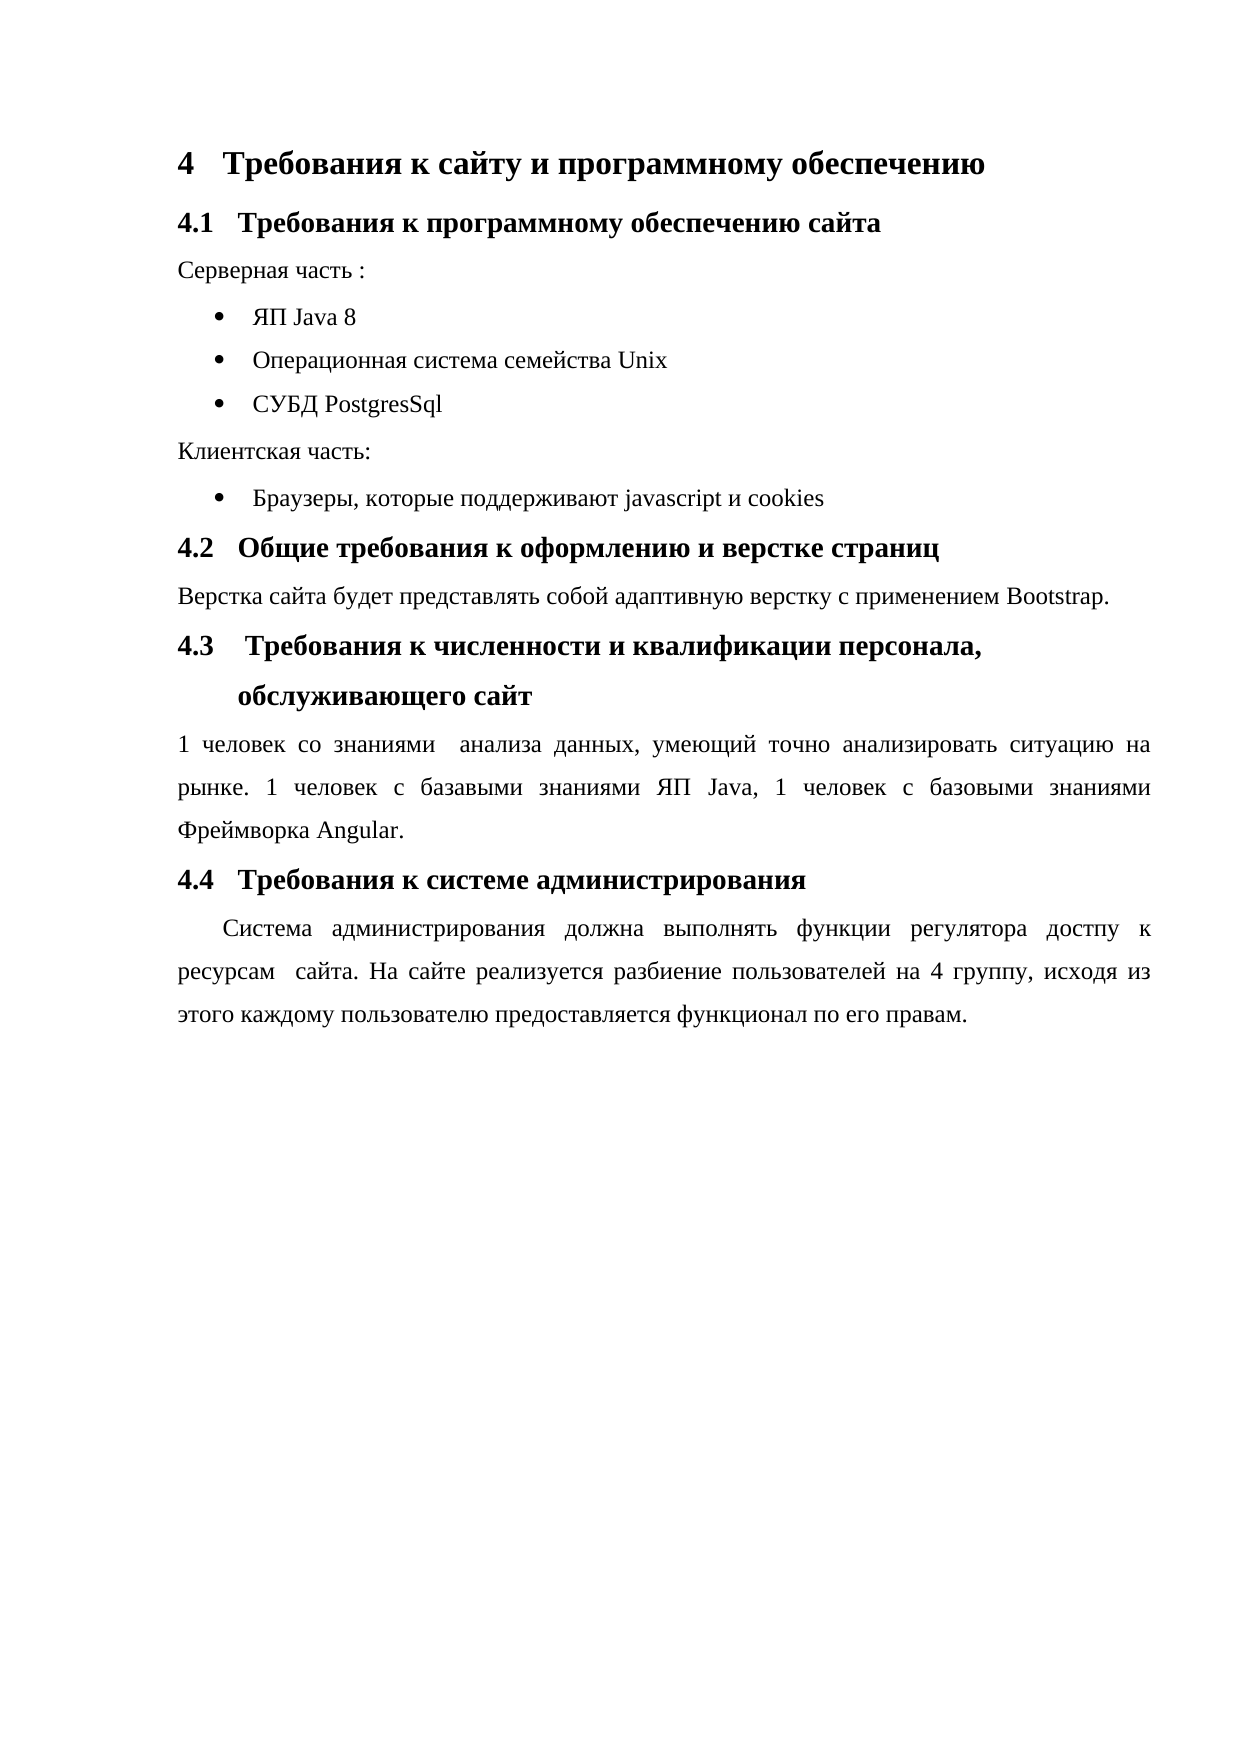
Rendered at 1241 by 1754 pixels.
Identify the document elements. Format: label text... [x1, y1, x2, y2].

list Браузеры, которые поддерживают javascript и cookies [215, 483, 1152, 512]
list Операционная система семейства Unix [215, 346, 1152, 374]
text 1 человек со знаниями анализа данных, умеющий точно анализировать ситуацию на рынке. 1 человек с базавыми знаниями ЯП Java, 1 человек с базовыми знаниями Фреймворка Angular. [177, 729, 1152, 844]
subtitle Требования к программному обеспечению сайта [177, 205, 1152, 238]
list СУБД PostgresSql [215, 389, 1152, 417]
text Система администрирования должна выполнять функции регулятора достпу к ресурсам сайта. На сайте реализуется разбиение пользователей на 4 группу, исходя из этого каждому пользователю предоставляется функционал по его правам. [177, 913, 1152, 1028]
text Верстка сайта будет представлять собой адаптивную верстку с применением Bootstrap. [177, 581, 1152, 609]
text Клиентская часть: [177, 436, 1152, 465]
list ЯП Java 8 [215, 302, 1152, 331]
subtitle Требования к численности и квалификации персонала, обслуживающего сайт [177, 628, 1152, 712]
text Серверная часть : [177, 255, 1152, 284]
subtitle Требования к сайту и программному обеспечению [177, 143, 1152, 181]
subtitle Требования к системе администрирования [177, 862, 1152, 896]
subtitle Общие требования к оформлению и верстке страниц [177, 531, 1152, 564]
